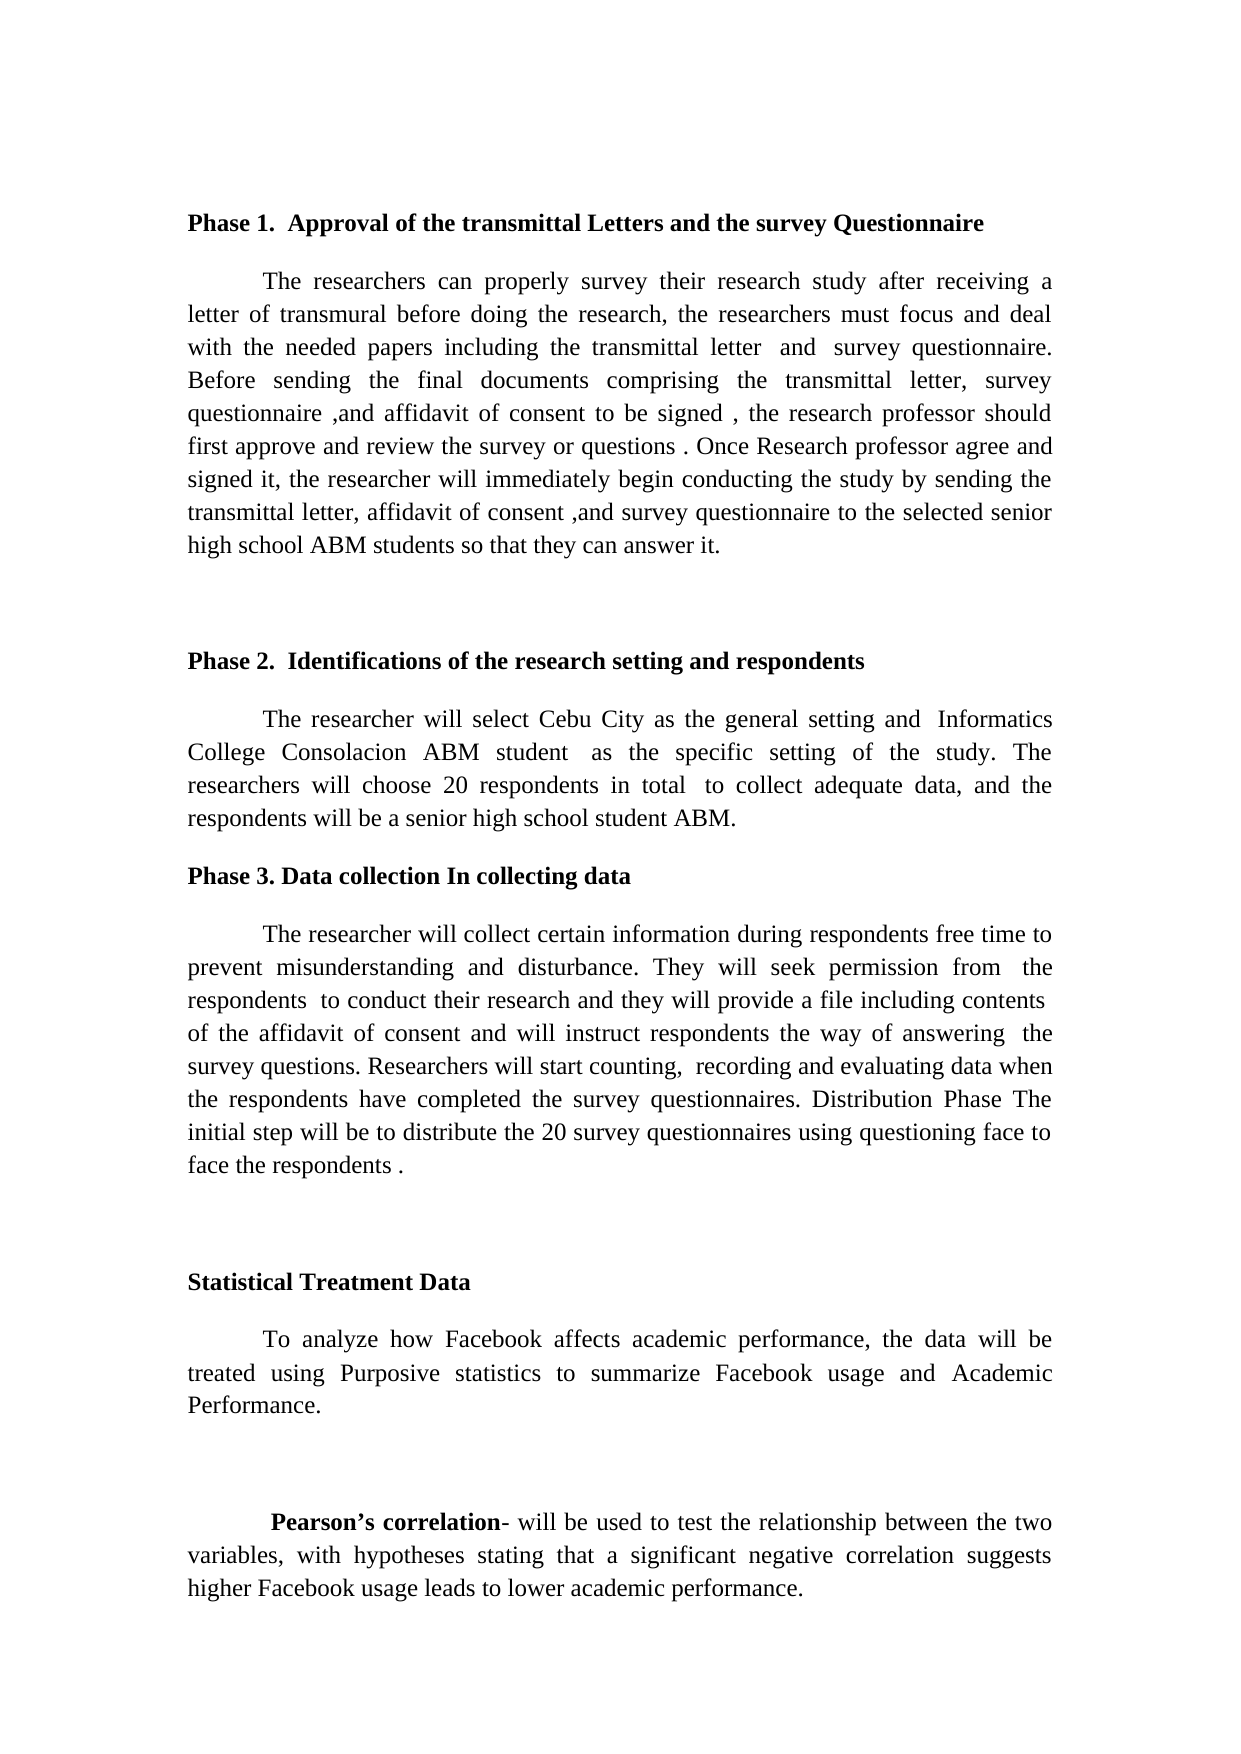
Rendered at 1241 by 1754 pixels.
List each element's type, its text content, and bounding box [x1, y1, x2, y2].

text Statistical Treatment Data [187, 1267, 1053, 1295]
text To analyze how Facebook affects academic performance, the data will be treated using Purposive statistics to summarize Facebook usage and Academic Performance. [187, 1324, 1053, 1419]
text The researcher will select Cebu City as the general setting and Informatics College Consolacion ABM student as the specific setting of the study. The researchers will choose 20 respondents in total to collect adequate data, and the respondents will be a senior high school student ABM. [187, 704, 1053, 832]
text Phase 2. Identifications of the research setting and respondents [187, 646, 1053, 675]
text Pearson’s correlation- will be used to test the relationship between the two variables, with hypotheses stating that a significant negative correlation suggests higher Facebook usage leads to lower academic performance. [187, 1507, 1053, 1601]
text The researcher will collect certain information during respondents free time to prevent misunderstanding and disturbance. They will seek permission from the respondents to conduct their research and they will provide a file including contents of the affidavit of consent and will instruct respondents the way of answering the survey questions. Researchers will start counting, recording and evaluating data when the respondents have completed the survey questionnaires. Distribution Phase The initial step will be to distribute the 20 survey questionnaires using questioning face to face the respondents . [187, 919, 1053, 1179]
text Phase 1. Approval of the transmittal Letters and the survey Questionnaire [187, 208, 1053, 237]
text The researchers can properly survey their research study after receiving a letter of transmural before doing the research, the researchers must focus and deal with the needed papers including the transmittal letter and survey questionnaire. Before sending the final documents comprising the transmittal letter, survey questionnaire ,and affidavit of consent to be signed , the research professor should first approve and review the survey or questions . Once Research professor agree and signed it, the researcher will immediately begin conducting the study by sending the transmittal letter, affidavit of consent ,and survey questionnaire to the selected senior high school ABM students so that they can answer it. [187, 266, 1053, 559]
text Phase 3. Data collection In collecting data [187, 861, 1053, 890]
